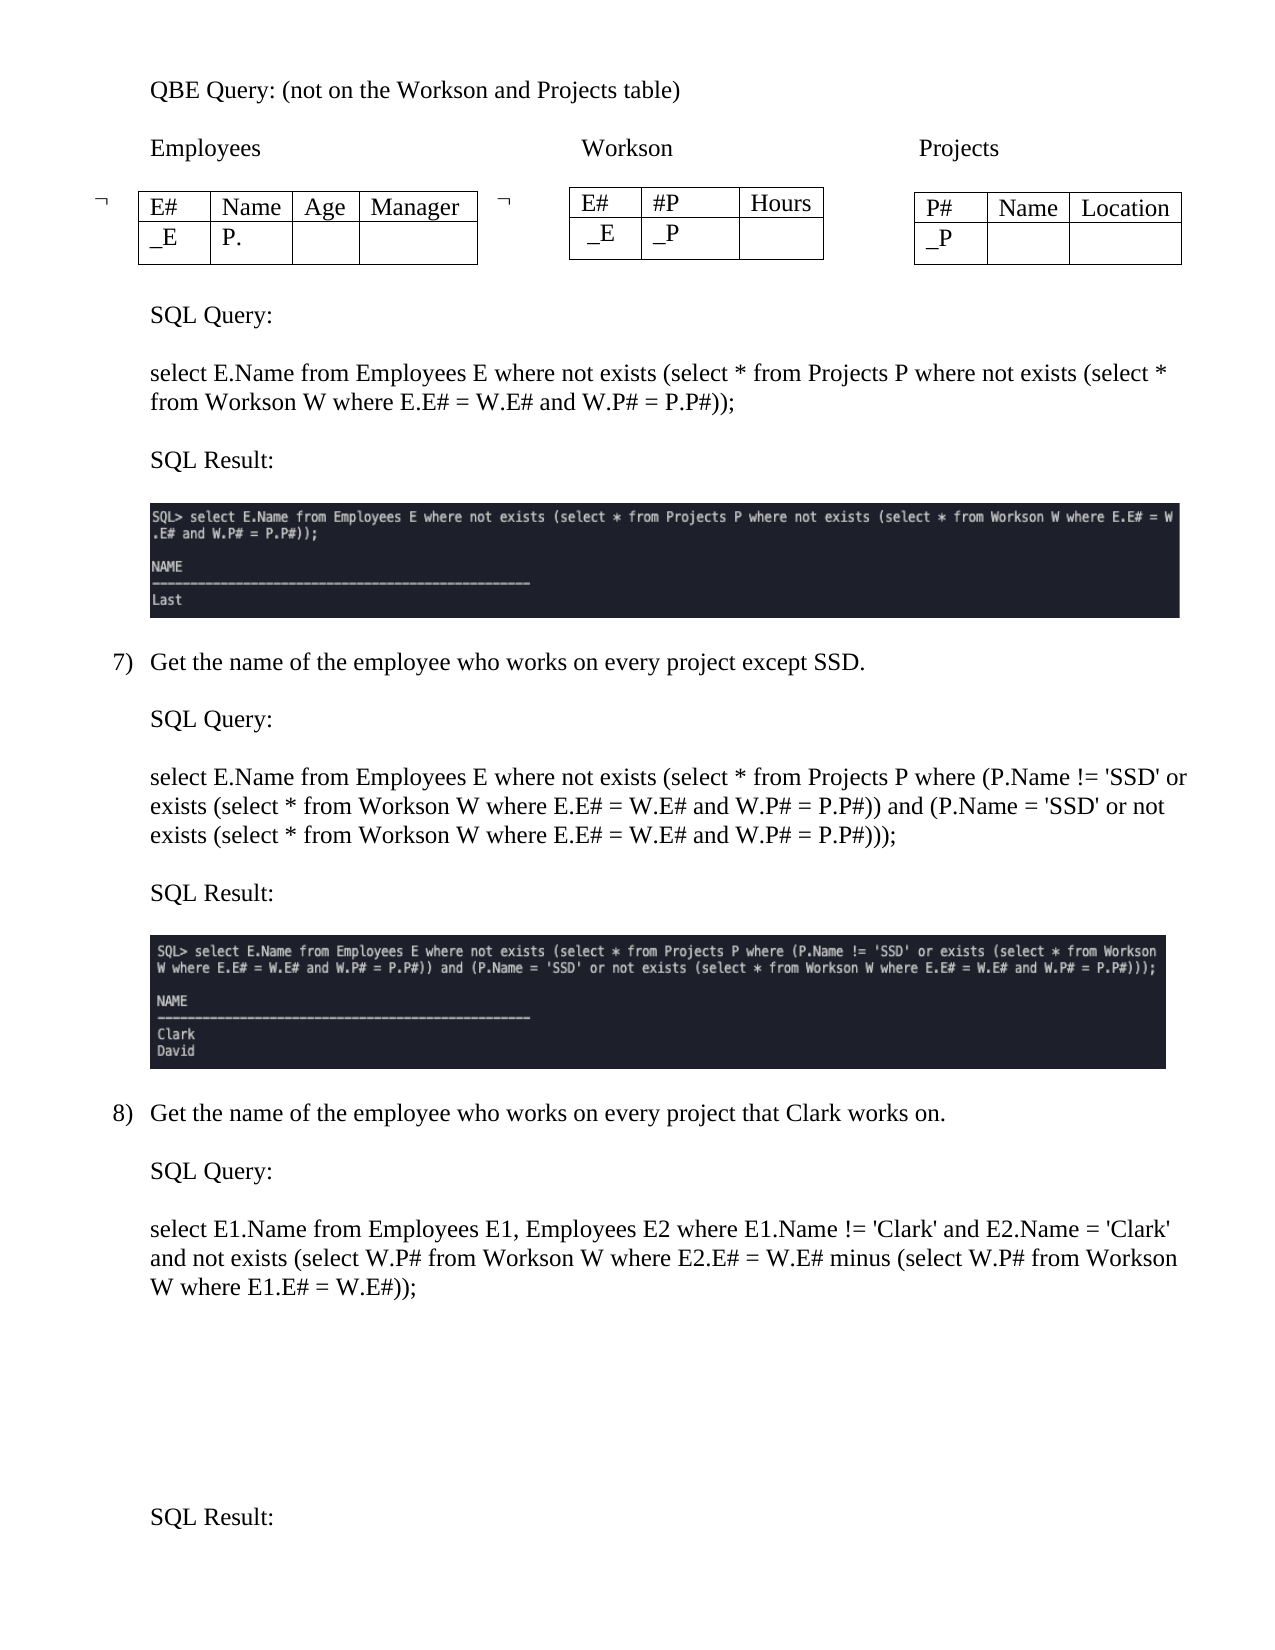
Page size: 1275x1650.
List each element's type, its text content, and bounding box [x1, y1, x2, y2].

table_header Location [1070, 193, 1181, 222]
list Employees Workson Projects [150, 133, 1200, 162]
table_header Hours [740, 188, 823, 217]
list select E1.Name from Employees E1, Employees E2 where E1.Name != 'Clark' and E2.Name = 'Clark' and not exists (select W.P# from Workson W where E2.E# = W.E# minus (select W.P# from Workson W where E1.E# = W.E#)); [150, 1214, 1200, 1300]
table_header Name [988, 193, 1069, 222]
table_cell [360, 222, 477, 263]
table_cell [988, 223, 1069, 264]
table_cell [293, 222, 359, 263]
table_header E# [139, 192, 210, 221]
table_cell P. [211, 222, 292, 263]
picture [150, 935, 1166, 1069]
text select E.Name from Employees E where not exists (select * from Projects P where (P.Name != 'SSD' or exists (select * from Workson W where E.E# = W.E# and W.P# = P.P#)) and (P.Name = 'SSD' or not exists (select * from Workson W where E.E# = W.E# and W.P# = P.P#))); [150, 762, 1200, 849]
text SQL Result: [75, 1502, 1200, 1531]
table_header Name [211, 192, 292, 221]
list Get the name of the employee who works on every project except SSD. [112, 647, 1200, 675]
table_cell _E [139, 222, 210, 263]
table_cell _P [642, 218, 739, 259]
text SQL Query: [75, 301, 1200, 329]
list QBE Query: (not on the Workson and Projects table) [150, 75, 1200, 104]
table_header Manager [360, 192, 477, 221]
table_header #P [642, 188, 739, 217]
list Get the name of the employee who works on every project that Clark works on. [112, 1098, 1200, 1127]
table_header E# [570, 188, 641, 217]
picture [150, 503, 1180, 618]
text select E.Name from Employees E where not exists (select * from Projects P where not exists (select * from Workson W where E.E# = W.E# and W.P# = P.P#)); [150, 358, 1200, 416]
table_cell [740, 218, 823, 259]
list SQL Query: [150, 1156, 1200, 1185]
table_header P# [915, 193, 987, 222]
table_cell _P [915, 223, 987, 264]
text SQL Result: [75, 878, 1200, 907]
table_cell _E [570, 218, 641, 259]
table_header Age [293, 192, 359, 221]
text SQL Result: [75, 445, 1200, 474]
list SQL Query: [150, 704, 1200, 733]
table_cell [1070, 223, 1181, 264]
